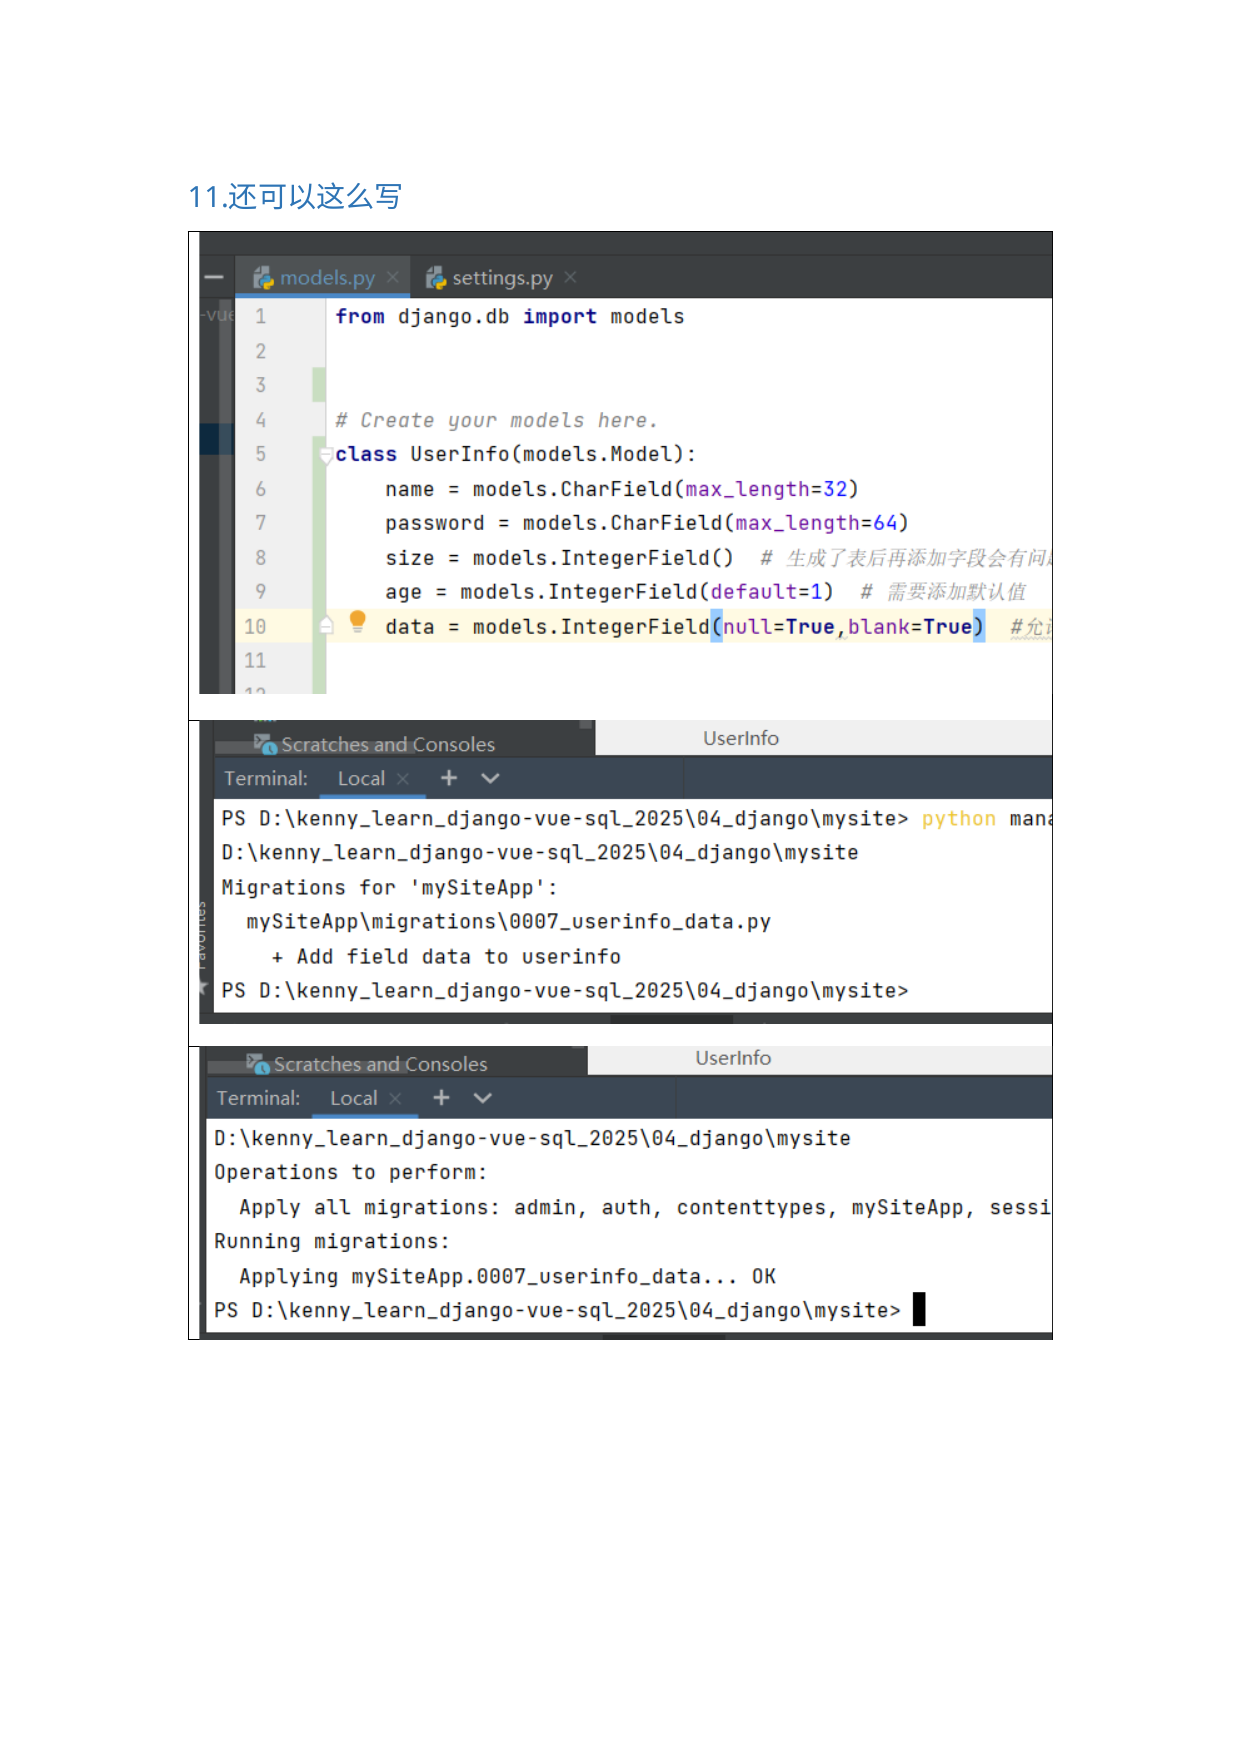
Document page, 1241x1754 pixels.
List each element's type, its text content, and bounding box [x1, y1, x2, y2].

picture [199, 720, 1053, 1024]
subtitle 11.还可以这么写 [187, 162, 1053, 227]
picture [199, 1046, 1053, 1340]
table_header [189, 232, 1052, 720]
table_cell [189, 721, 1052, 1046]
picture [199, 232, 1053, 694]
table_cell [189, 1047, 199, 1339]
